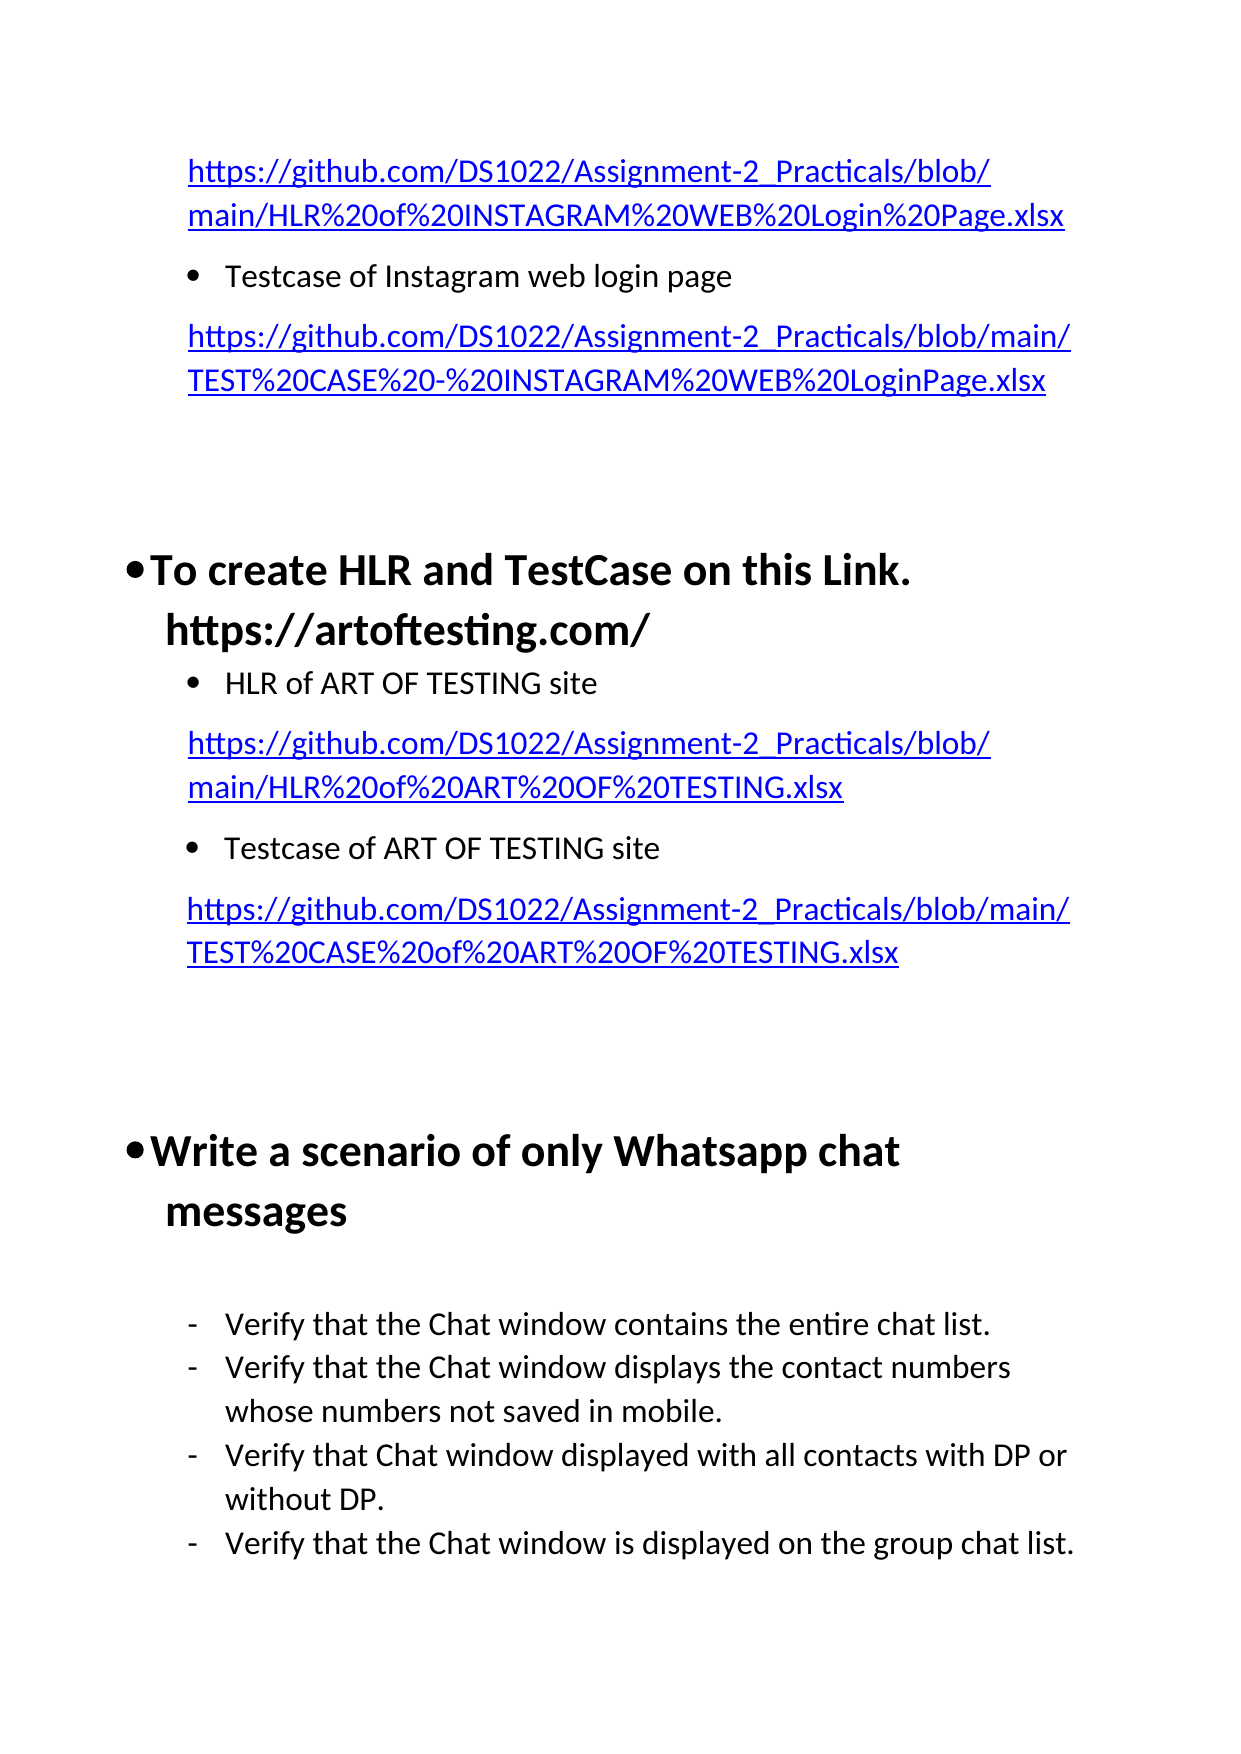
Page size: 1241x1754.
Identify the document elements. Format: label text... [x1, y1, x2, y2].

text https://github.com/DS1022/Assignment-2_Practicals/blob/main/TEST%20CASE%20of%20ART%20OF%20TESTING.xlsx [186, 887, 1090, 972]
text https://github.com/DS1022/Assignment-2_Practicals/blob/main/TEST%20CASE%20-%20INSTAGRAM%20WEB%20LoginPage.xlsx [187, 315, 1090, 400]
list Verify that the Chat window contains the entire chat list. [187, 1302, 1090, 1343]
list Testcase of ART OF TESTING site [186, 827, 1090, 868]
text https://github.com/DS1022/Assignment-2_Practicals/blob/main/HLR%20of%20ART%20OF%20TESTING.xlsx [187, 722, 1090, 807]
list Verify that the Chat window is displayed on the group chat list. [187, 1522, 1090, 1563]
list Verify that Chat window displayed with all contacts with DP or without DP. [187, 1434, 1090, 1519]
list Testcase of Instagram web login page [187, 254, 1090, 295]
list HLR of ART OF TESTING site [187, 662, 1090, 702]
list Verify that the Chat window displays the contact numbers whose numbers not saved in mobile. [187, 1346, 1090, 1431]
text https://github.com/DS1022/Assignment-2_Practicals/blob/main/HLR%20of%20INSTAGRAM%20WEB%20Login%20Page.xlsx [187, 150, 1090, 235]
list To create HLR and TestCase on this Link. https://artoftesting.com/ [127, 541, 1090, 657]
list Write a scenario of only Whatsapp chat messages [127, 1122, 1090, 1238]
